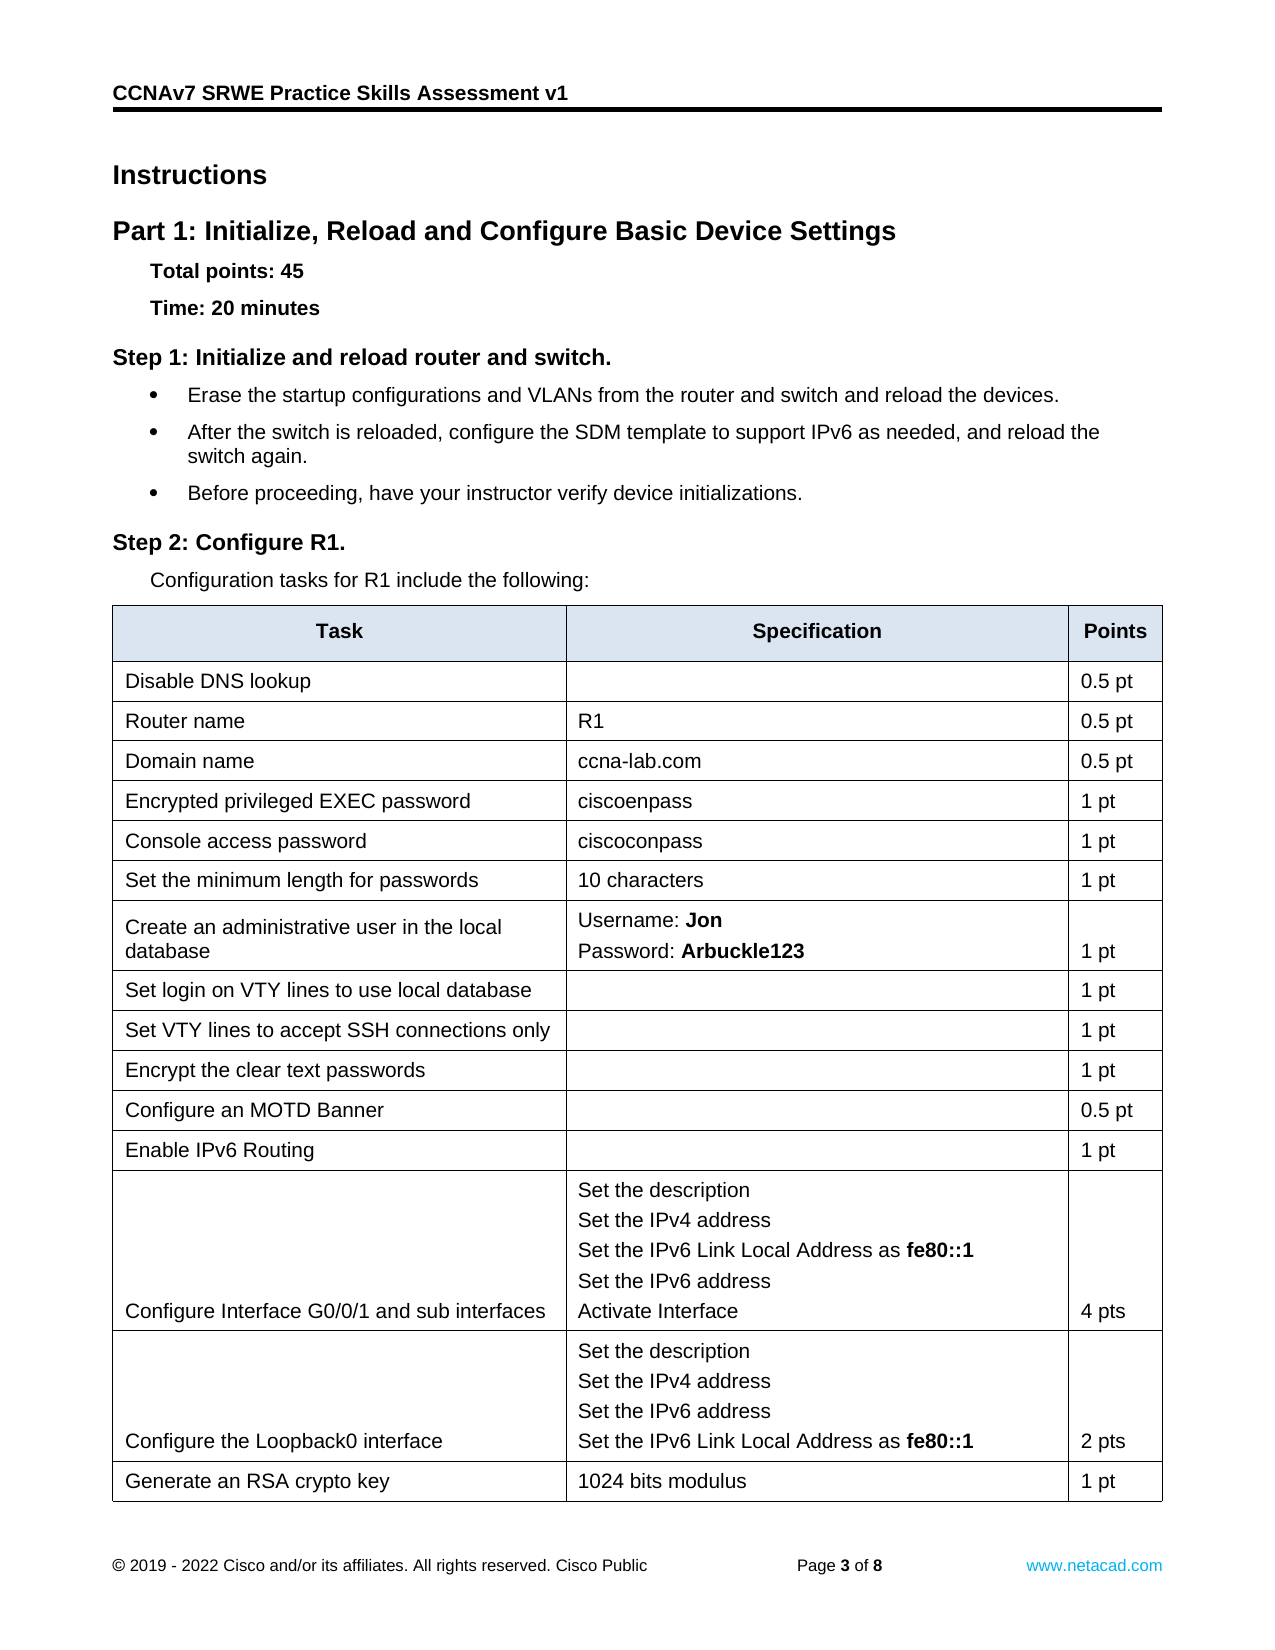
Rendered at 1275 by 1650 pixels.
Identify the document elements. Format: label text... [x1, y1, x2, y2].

text Total points: 45 [150, 259, 1162, 283]
subtitle Configure R1. [112, 529, 1162, 556]
table_cell ccna-lab.com [567, 741, 1068, 780]
table_cell Set VTY lines to accept SSH connections only [113, 1011, 566, 1050]
table_cell 1 pt [1069, 1462, 1162, 1501]
table_cell 1 pt [1069, 821, 1162, 860]
text Time: 20 minutes [150, 295, 1162, 319]
table_cell Configure the Loopback0 interface [113, 1331, 566, 1461]
table_cell [567, 1051, 1068, 1090]
table_cell ciscoenpass [567, 781, 1068, 820]
table_cell 10 characters [567, 861, 1068, 900]
table_header Points [1069, 606, 1162, 661]
subtitle Instructions [112, 159, 1162, 190]
table_header Specification [567, 606, 1068, 661]
table_cell Encrypted privileged EXEC password [113, 781, 566, 820]
table_cell Domain name [113, 741, 566, 780]
table_cell 1 pt [1069, 861, 1162, 900]
table_cell 2 pts [1069, 1331, 1162, 1461]
text Configuration tasks for R1 include the following: [150, 568, 1162, 592]
table_cell 1 pt [1069, 901, 1162, 970]
table_cell Configure Interface G0/0/1 and sub interfaces [113, 1171, 566, 1330]
table_cell [567, 1091, 1068, 1130]
table_cell 1024 bits modulus [567, 1462, 1068, 1501]
table_cell [567, 971, 1068, 1010]
table_cell 1 pt [1069, 1051, 1162, 1090]
table_cell Router name [113, 702, 566, 740]
subtitle Initialize and reload router and switch. [112, 344, 1162, 371]
table_cell Set login on VTY lines to use local database [113, 971, 566, 1010]
table_cell 4 pts [1069, 1171, 1162, 1330]
text Before proceeding, have your instructor verify device initializations. [150, 480, 1162, 504]
table_cell 0.5 pt [1069, 1091, 1162, 1130]
table_header Task [113, 606, 566, 661]
subtitle Initialize, Reload and Configure Basic Device Settings [112, 215, 1162, 246]
table_cell Disable DNS lookup [113, 662, 566, 701]
table_cell [567, 1011, 1068, 1050]
table_cell 1 pt [1069, 781, 1162, 820]
table_cell Configure an MOTD Banner [113, 1091, 566, 1130]
table_cell 1 pt [1069, 971, 1162, 1010]
text After the switch is reloaded, configure the SDM template to support IPv6 as needed, and reload the switch again. [150, 420, 1162, 468]
text Erase the startup configurations and VLANs from the router and switch and reload the devices. [150, 383, 1162, 407]
table_cell Create an administrative user in the local database [113, 901, 566, 970]
table_cell Set the minimum length for passwords [113, 861, 566, 900]
table_cell Set the description Set the IPv4 address Set the IPv6 Link Local Address as fe80::1 Set the IPv6 address Activate Interface [567, 1171, 1068, 1330]
table_cell ciscoconpass [567, 821, 1068, 860]
table_cell 1 pt [1069, 1011, 1162, 1050]
table_cell Generate an RSA crypto key [113, 1462, 566, 1501]
table_cell Set the description Set the IPv4 address Set the IPv6 address Set the IPv6 Link Local Address as fe80::1 [567, 1331, 1068, 1461]
table_cell [567, 1131, 1068, 1169]
table_cell Encrypt the clear text passwords [113, 1051, 566, 1090]
table_cell 0.5 pt [1069, 702, 1162, 740]
table_cell Enable IPv6 Routing [113, 1131, 566, 1169]
table_cell 0.5 pt [1069, 662, 1162, 701]
table_cell 0.5 pt [1069, 741, 1162, 780]
table_cell 1 pt [1069, 1131, 1162, 1169]
table_cell Console access password [113, 821, 566, 860]
table_cell Username: Jon Password: Arbuckle123 [567, 901, 1068, 970]
table_cell [567, 662, 1068, 701]
table_cell R1 [567, 702, 1068, 740]
